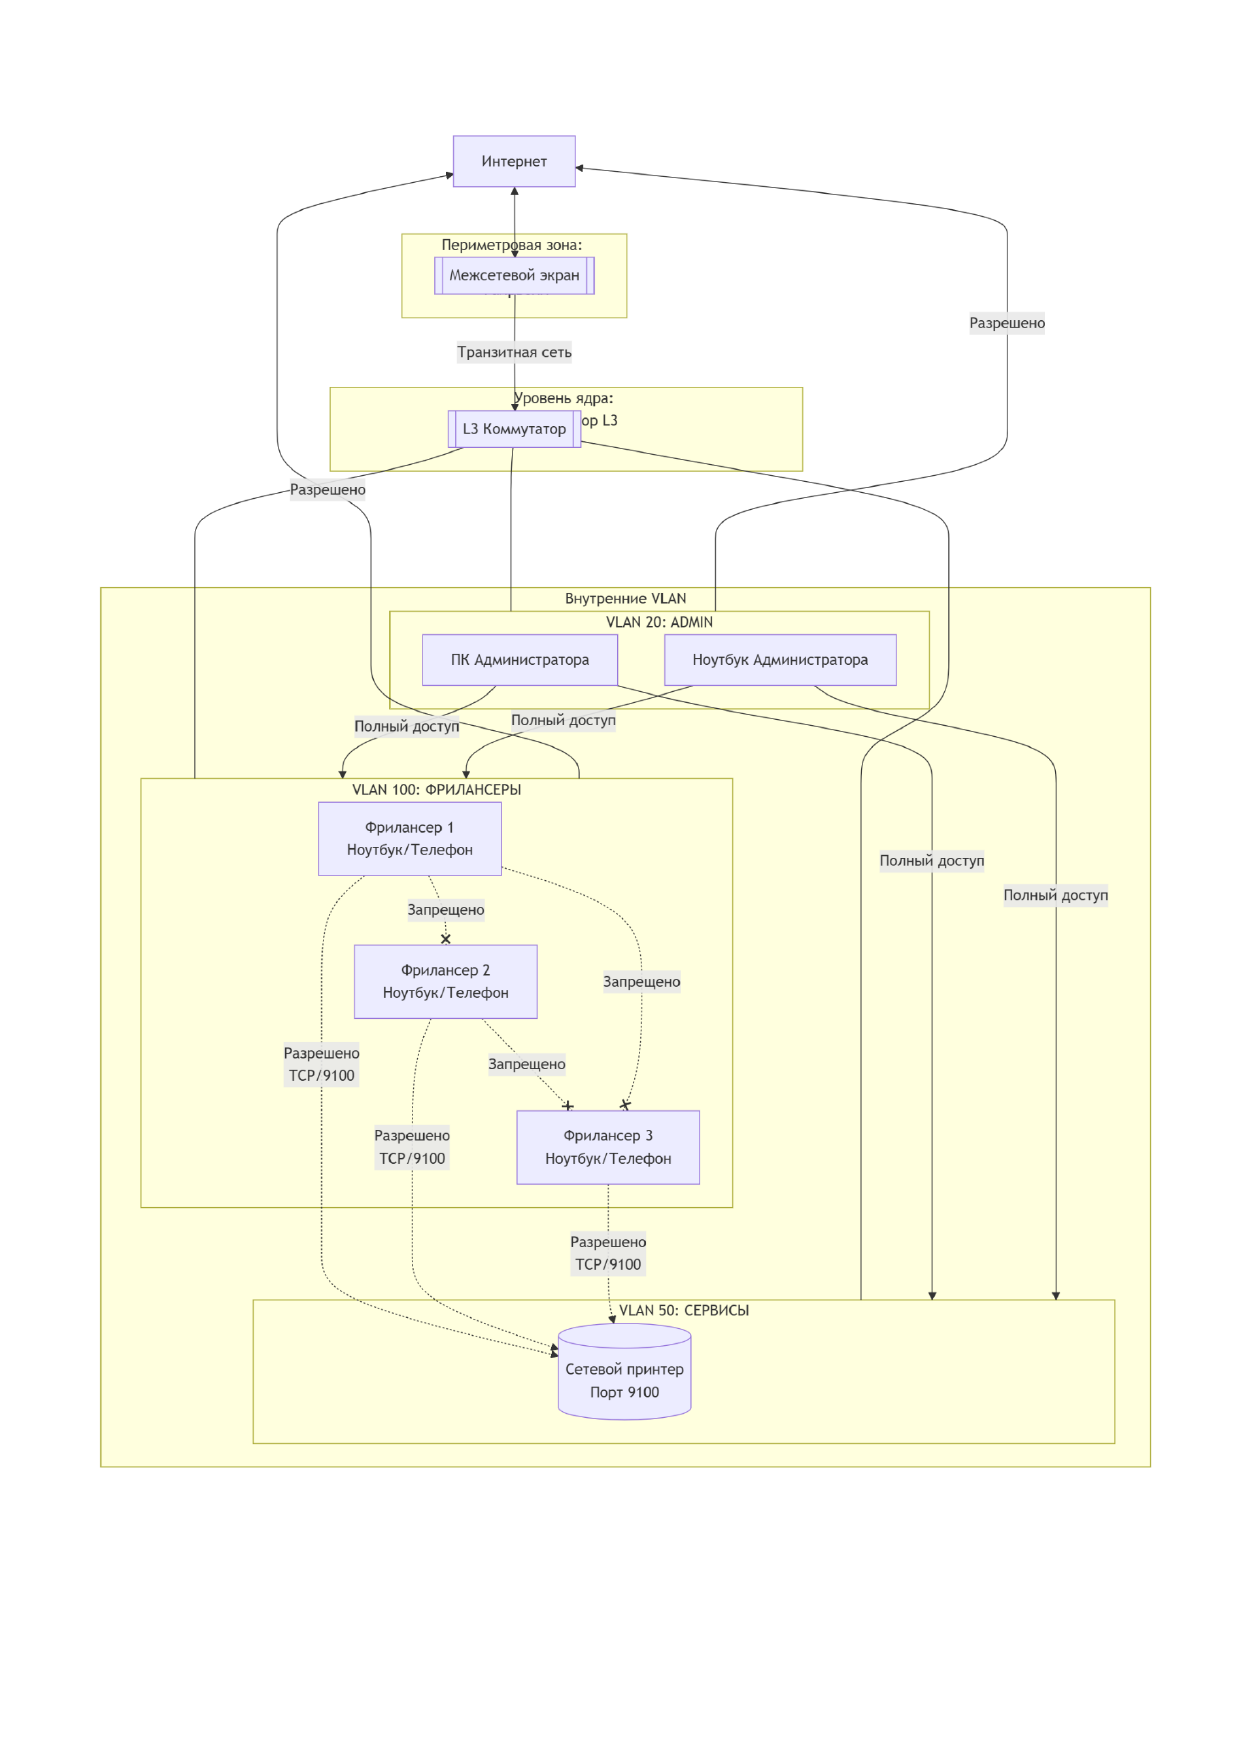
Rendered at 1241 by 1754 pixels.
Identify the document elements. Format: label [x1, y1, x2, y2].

picture [88, 118, 1161, 1477]
